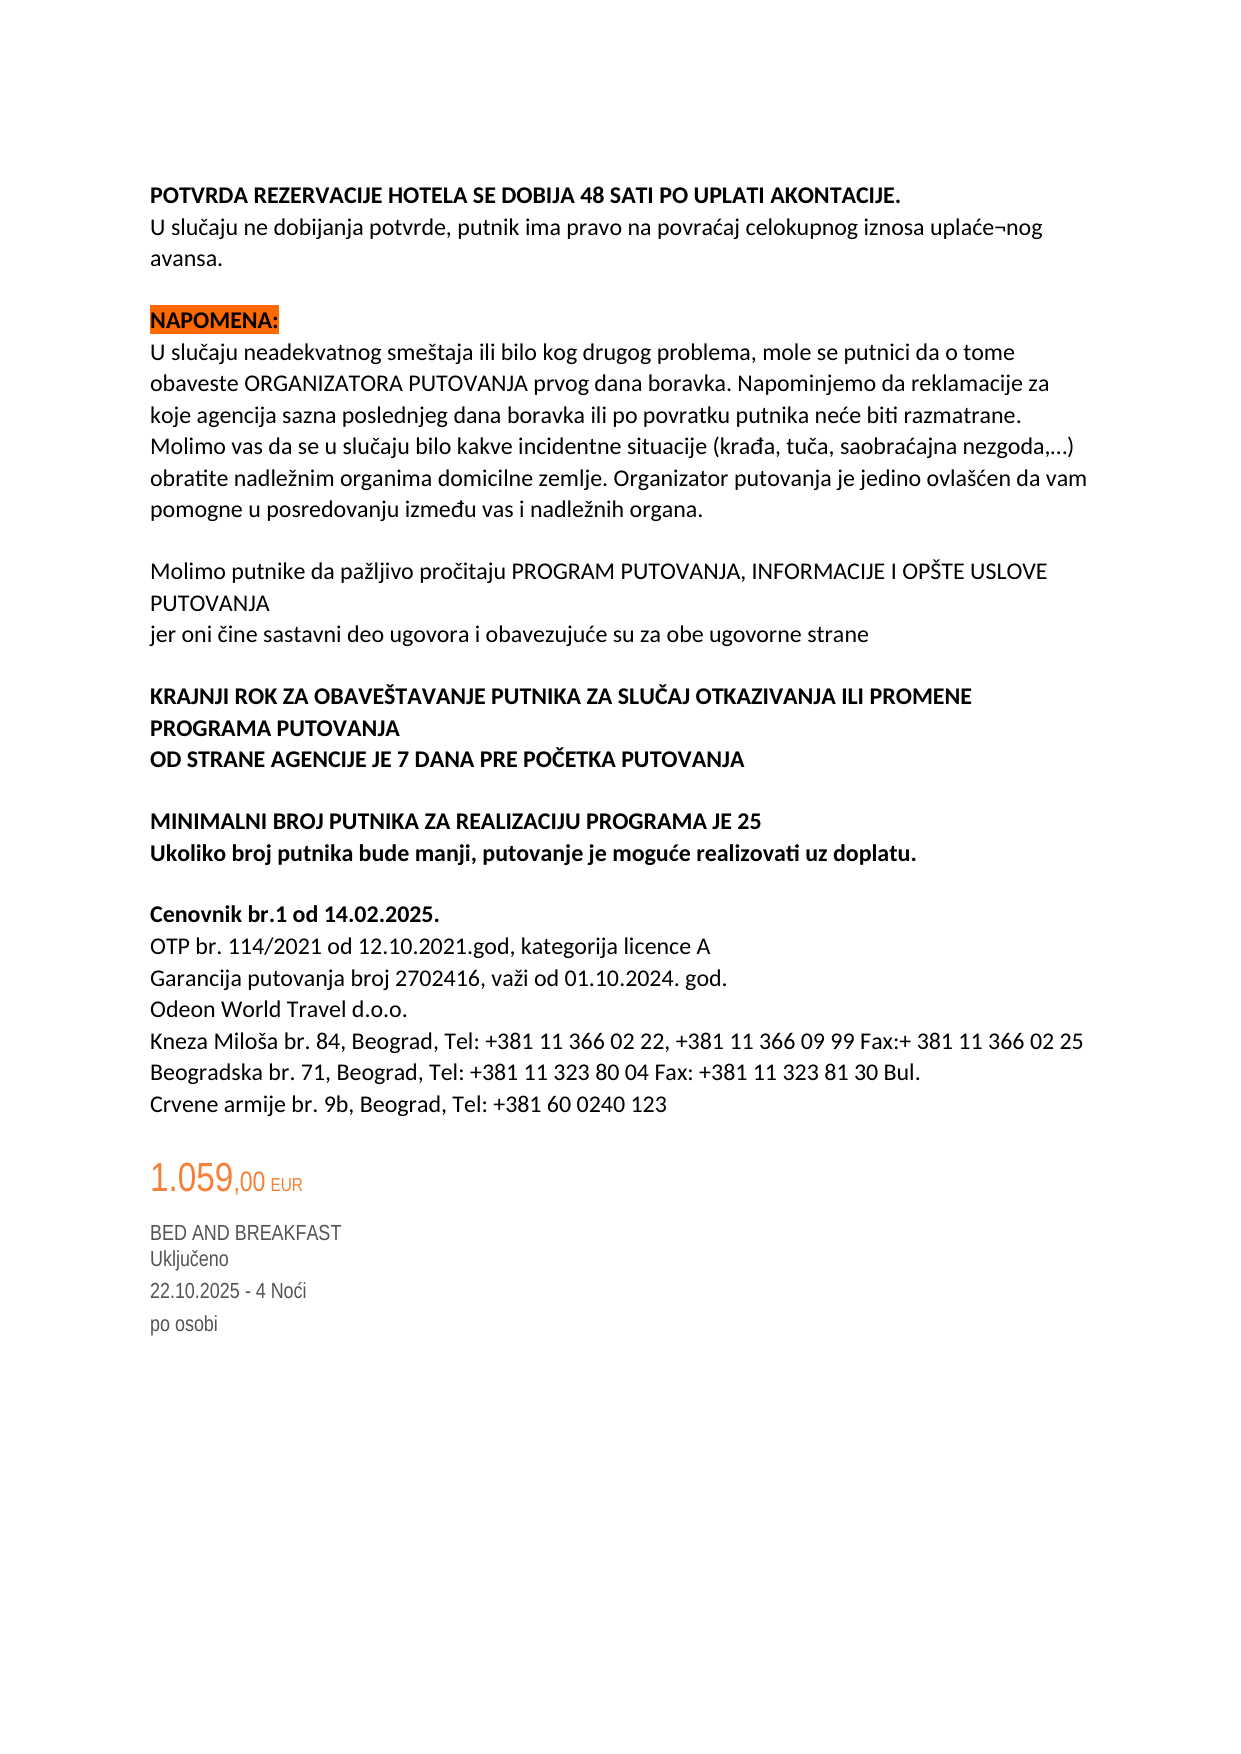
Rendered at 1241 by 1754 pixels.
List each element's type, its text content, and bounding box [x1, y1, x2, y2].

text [150, 150, 1090, 1200]
text 22.10.2025 - 4 Noći [150, 1278, 1090, 1303]
text BED AND BREAKFAST [150, 1220, 1090, 1245]
text po osobi [150, 1311, 1090, 1336]
text Uključeno [150, 1245, 1090, 1271]
